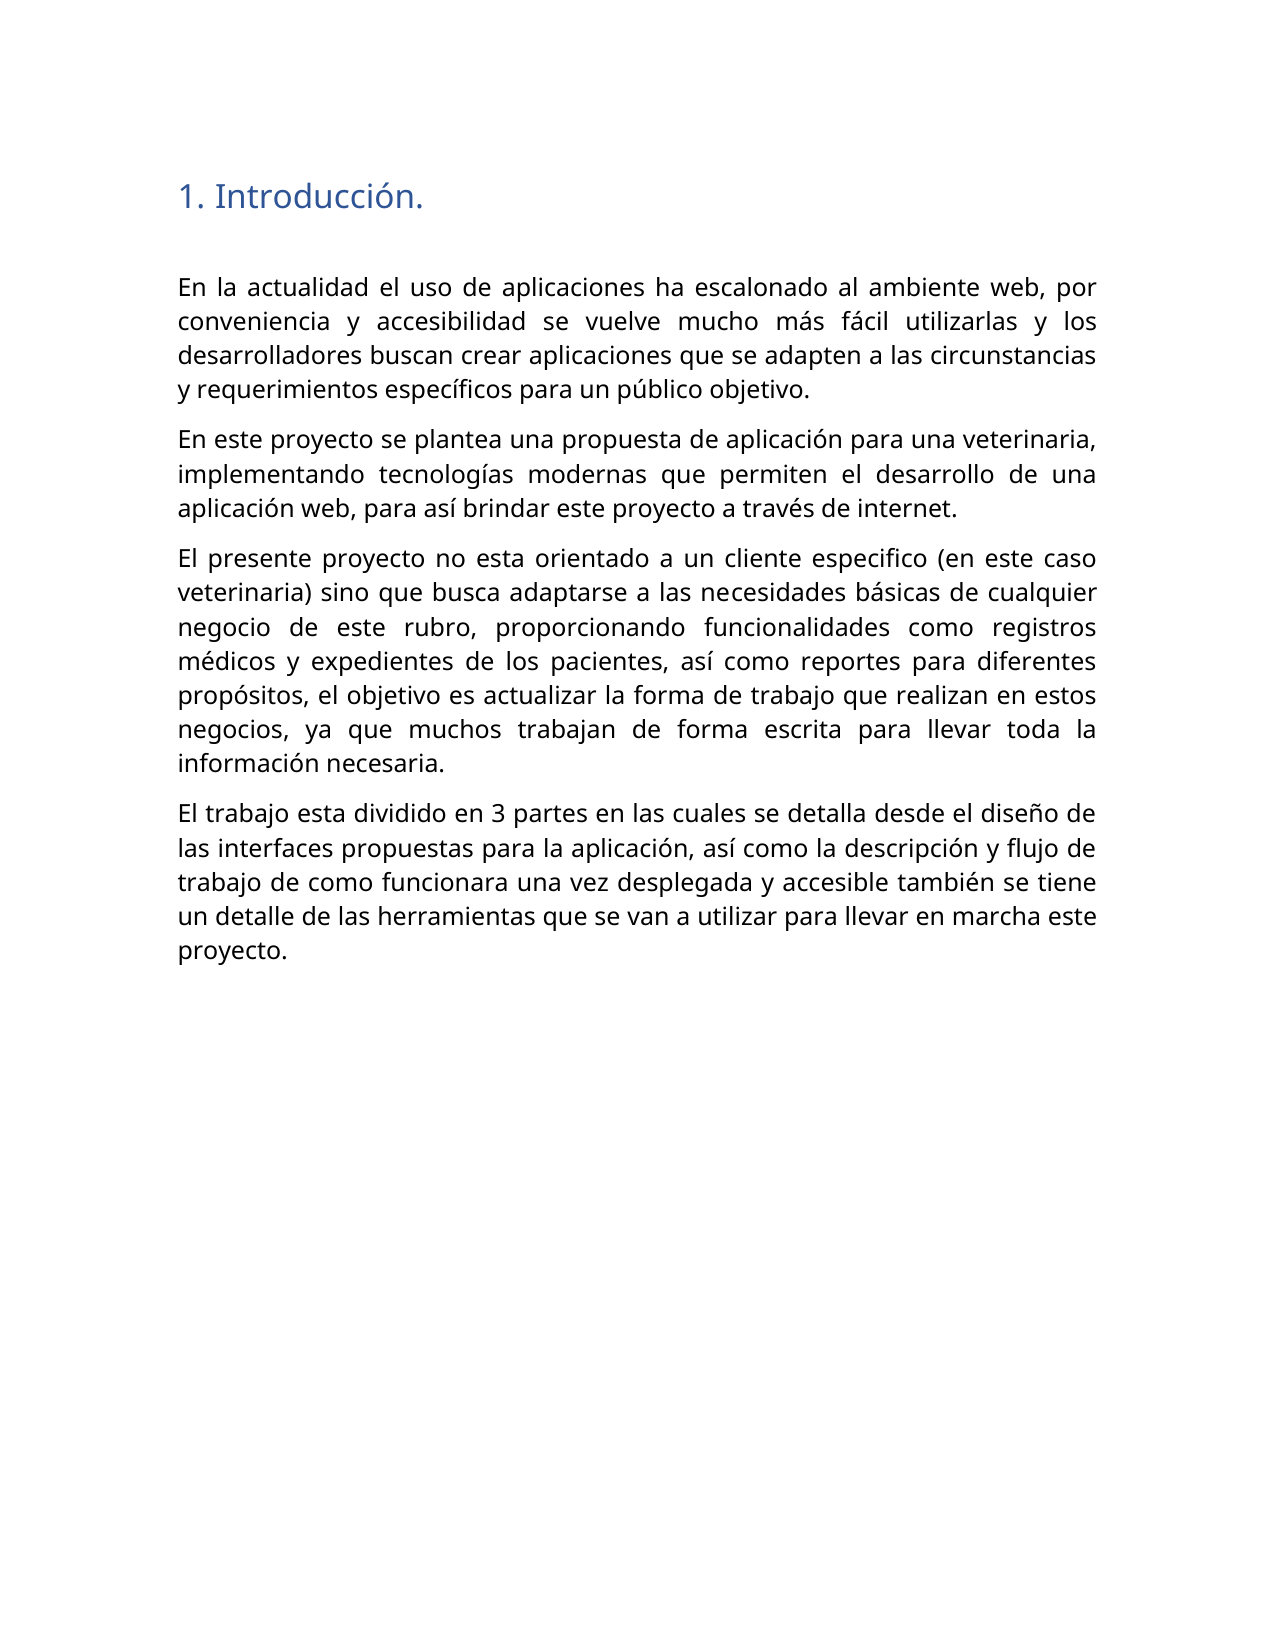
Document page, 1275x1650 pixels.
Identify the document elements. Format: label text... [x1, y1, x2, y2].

text El trabajo esta dividido en 3 partes en las cuales se detalla desde el diseño de las interfaces propuestas para la aplicación, así como la descripción y flujo de trabajo de como funcionara una vez desplegada y accesible también se tiene un detalle de las herramientas que se van a utilizar para llevar en marcha este proyecto. [177, 796, 1098, 966]
text En la actualidad el uso de aplicaciones ha escalonado al ambiente web, por conveniencia y accesibilidad se vuelve mucho más fácil utilizarlas y los desarrolladores buscan crear aplicaciones que se adapten a las circunstancias y requerimientos específicos para un público objetivo. [177, 269, 1098, 406]
subtitle Introducción. [177, 173, 1098, 218]
text El presente proyecto no esta orientado a un cliente especifico (en este caso veterinaria) sino que busca adaptarse a las necesidades básicas de cualquier negocio de este rubro, proporcionando funcionalidades como registros médicos y expedientes de los pacientes, así como reportes para diferentes propósitos, el objetivo es actualizar la forma de trabajo que realizan en estos negocios, ya que muchos trabajan de forma escrita para llevar toda la información necesaria. [177, 541, 1098, 779]
text En este proyecto se plantea una propuesta de aplicación para una veterinaria, implementando tecnologías modernas que permiten el desarrollo de una aplicación web, para así brindar este proyecto a través de internet. [177, 422, 1098, 524]
